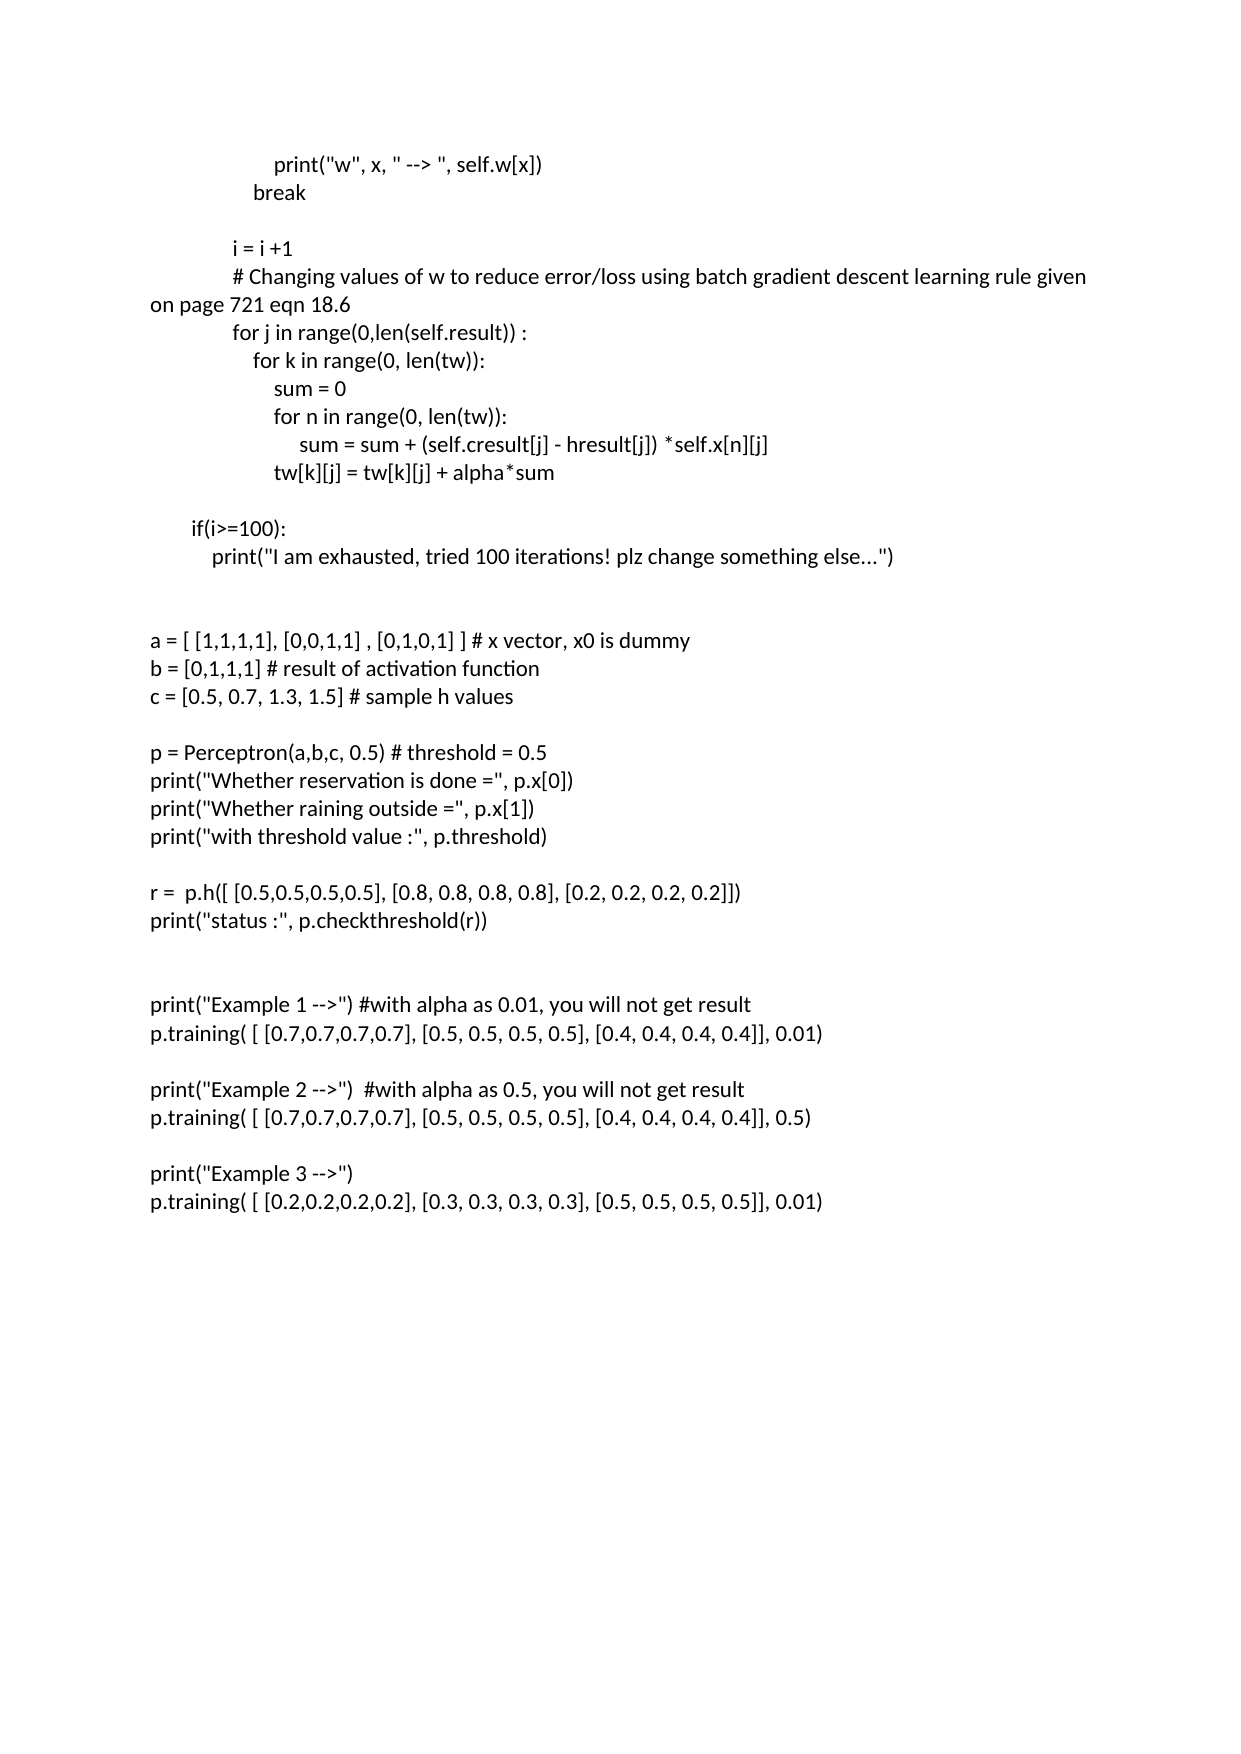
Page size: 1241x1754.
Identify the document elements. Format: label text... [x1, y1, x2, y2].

text print("I am exhausted, tried 100 iterations! plz change something else...") [150, 542, 1090, 570]
text a = [ [1,1,1,1], [0,0,1,1] , [0,1,0,1] ] # x vector, x0 is dummy [150, 626, 1090, 654]
text sum = sum + (self.cresult[j] - hresult[j]) *self.x[n][j] [150, 430, 1090, 458]
text sum = 0 [150, 374, 1090, 402]
text if(i>=100): [150, 514, 1090, 542]
text for k in range(0, len(tw)): [150, 346, 1090, 374]
text p = Perceptron(a,b,c, 0.5) # threshold = 0.5 [150, 738, 1090, 766]
text for j in range(0,len(self.result)) : [150, 318, 1090, 346]
text i = i +1 [150, 234, 1090, 262]
text p.training( [ [0.7,0.7,0.7,0.7], [0.5, 0.5, 0.5, 0.5], [0.4, 0.4, 0.4, 0.4]], 0.01) [150, 1019, 1090, 1047]
text print("Example 2 -->") #with alpha as 0.5, you will not get result [150, 1075, 1090, 1103]
text p.training( [ [0.7,0.7,0.7,0.7], [0.5, 0.5, 0.5, 0.5], [0.4, 0.4, 0.4, 0.4]], 0.5) [150, 1103, 1090, 1131]
text print("Example 1 -->") #with alpha as 0.01, you will not get result [150, 991, 1090, 1019]
text print("Whether raining outside =", p.x[1]) [150, 794, 1090, 822]
text # Changing values of w to reduce error/loss using batch gradient descent learning rule given on page 721 eqn 18.6 [150, 262, 1090, 318]
text break [150, 178, 1090, 206]
text print("w", x, " --> ", self.w[x]) [150, 150, 1090, 178]
text print("status :", p.checkthreshold(r)) [150, 907, 1090, 934]
text b = [0,1,1,1] # result of activation function [150, 654, 1090, 682]
text r = p.h([ [0.5,0.5,0.5,0.5], [0.8, 0.8, 0.8, 0.8], [0.2, 0.2, 0.2, 0.2]]) [150, 878, 1090, 907]
text print("with threshold value :", p.threshold) [150, 822, 1090, 851]
text for n in range(0, len(tw)): [150, 402, 1090, 430]
text print("Example 3 -->") [150, 1159, 1090, 1187]
text p.training( [ [0.2,0.2,0.2,0.2], [0.3, 0.3, 0.3, 0.3], [0.5, 0.5, 0.5, 0.5]], 0.01) [150, 1187, 1090, 1215]
text print("Whether reservation is done =", p.x[0]) [150, 766, 1090, 794]
text tw[k][j] = tw[k][j] + alpha*sum [150, 458, 1090, 486]
text c = [0.5, 0.7, 1.3, 1.5] # sample h values [150, 682, 1090, 710]
